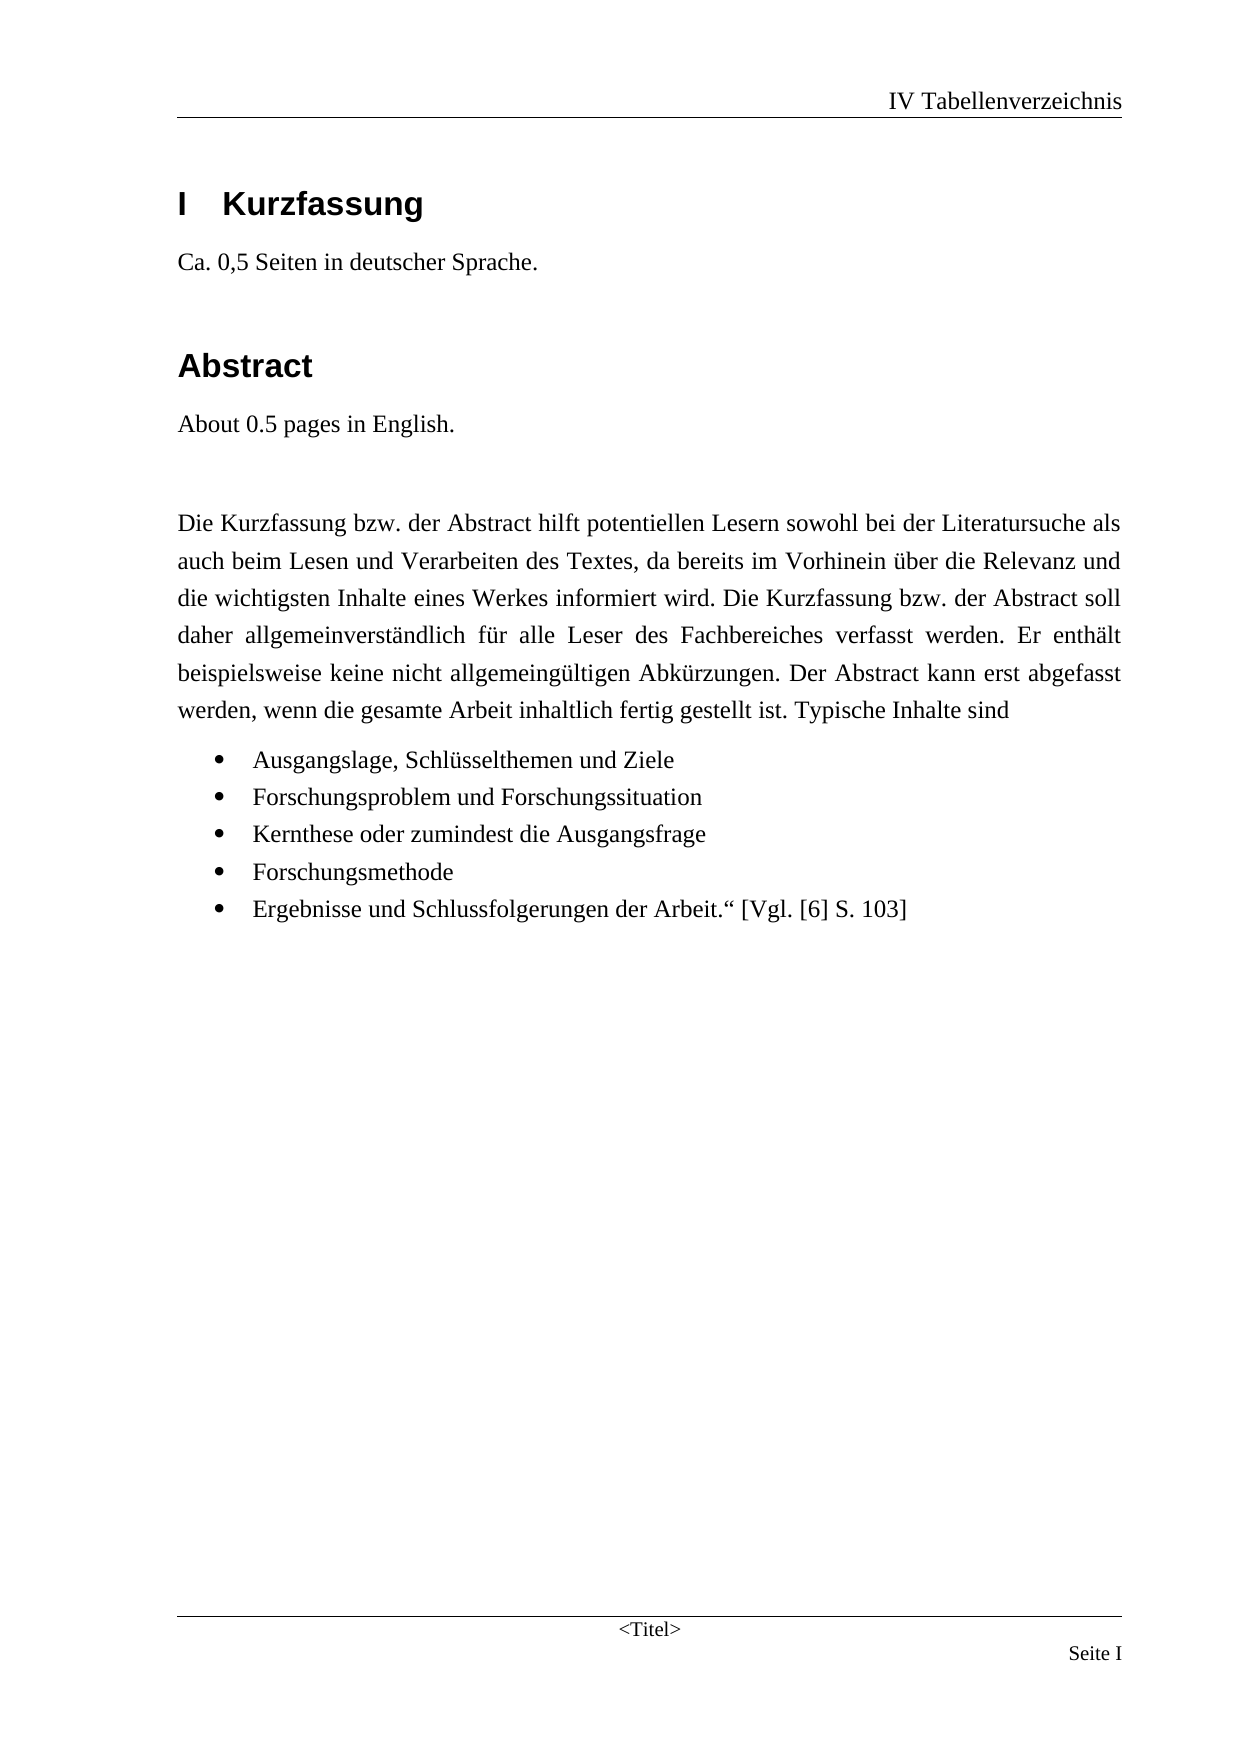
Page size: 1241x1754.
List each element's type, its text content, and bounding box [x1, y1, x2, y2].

text Ca. 0,5 Seiten in deutscher Sprache. [177, 247, 1122, 276]
text Forschungsmethode [215, 857, 1122, 885]
text Kernthese oder zumindest die Ausgangsfrage [215, 819, 1122, 848]
text Ausgangslage, Schlüsselthemen und Ziele [215, 745, 1122, 773]
text About 0.5 pages in English. [177, 409, 1122, 438]
text Abstract [177, 346, 1122, 385]
text Ergebnisse und Schlussfolgerungen der Arbeit.“ [Vgl. [6] S. 103] [215, 894, 1122, 923]
text Forschungsproblem und Forschungssituation [215, 782, 1122, 811]
text Kurzfassung [177, 184, 1122, 223]
text Die Kurzfassung bzw. der Abstract hilft potentiellen Lesern sowohl bei der Literatursuche als auch beim Lesen und Verarbeiten des Textes, da bereits im Vorhinein über die Relevanz und die wichtigsten Inhalte eines Werkes informiert wird. Die Kurzfassung bzw. der Abstract soll daher allgemeinverständlich für alle Leser des Fachbereiches verfasst werden. Er enthält beispielsweise keine nicht allgemeingültigen Abkürzungen. Der Abstract kann erst abgefasst werden, wenn die gesamte Arbeit inhaltlich fertig gestellt ist. Typische Inhalte sind [177, 508, 1122, 724]
